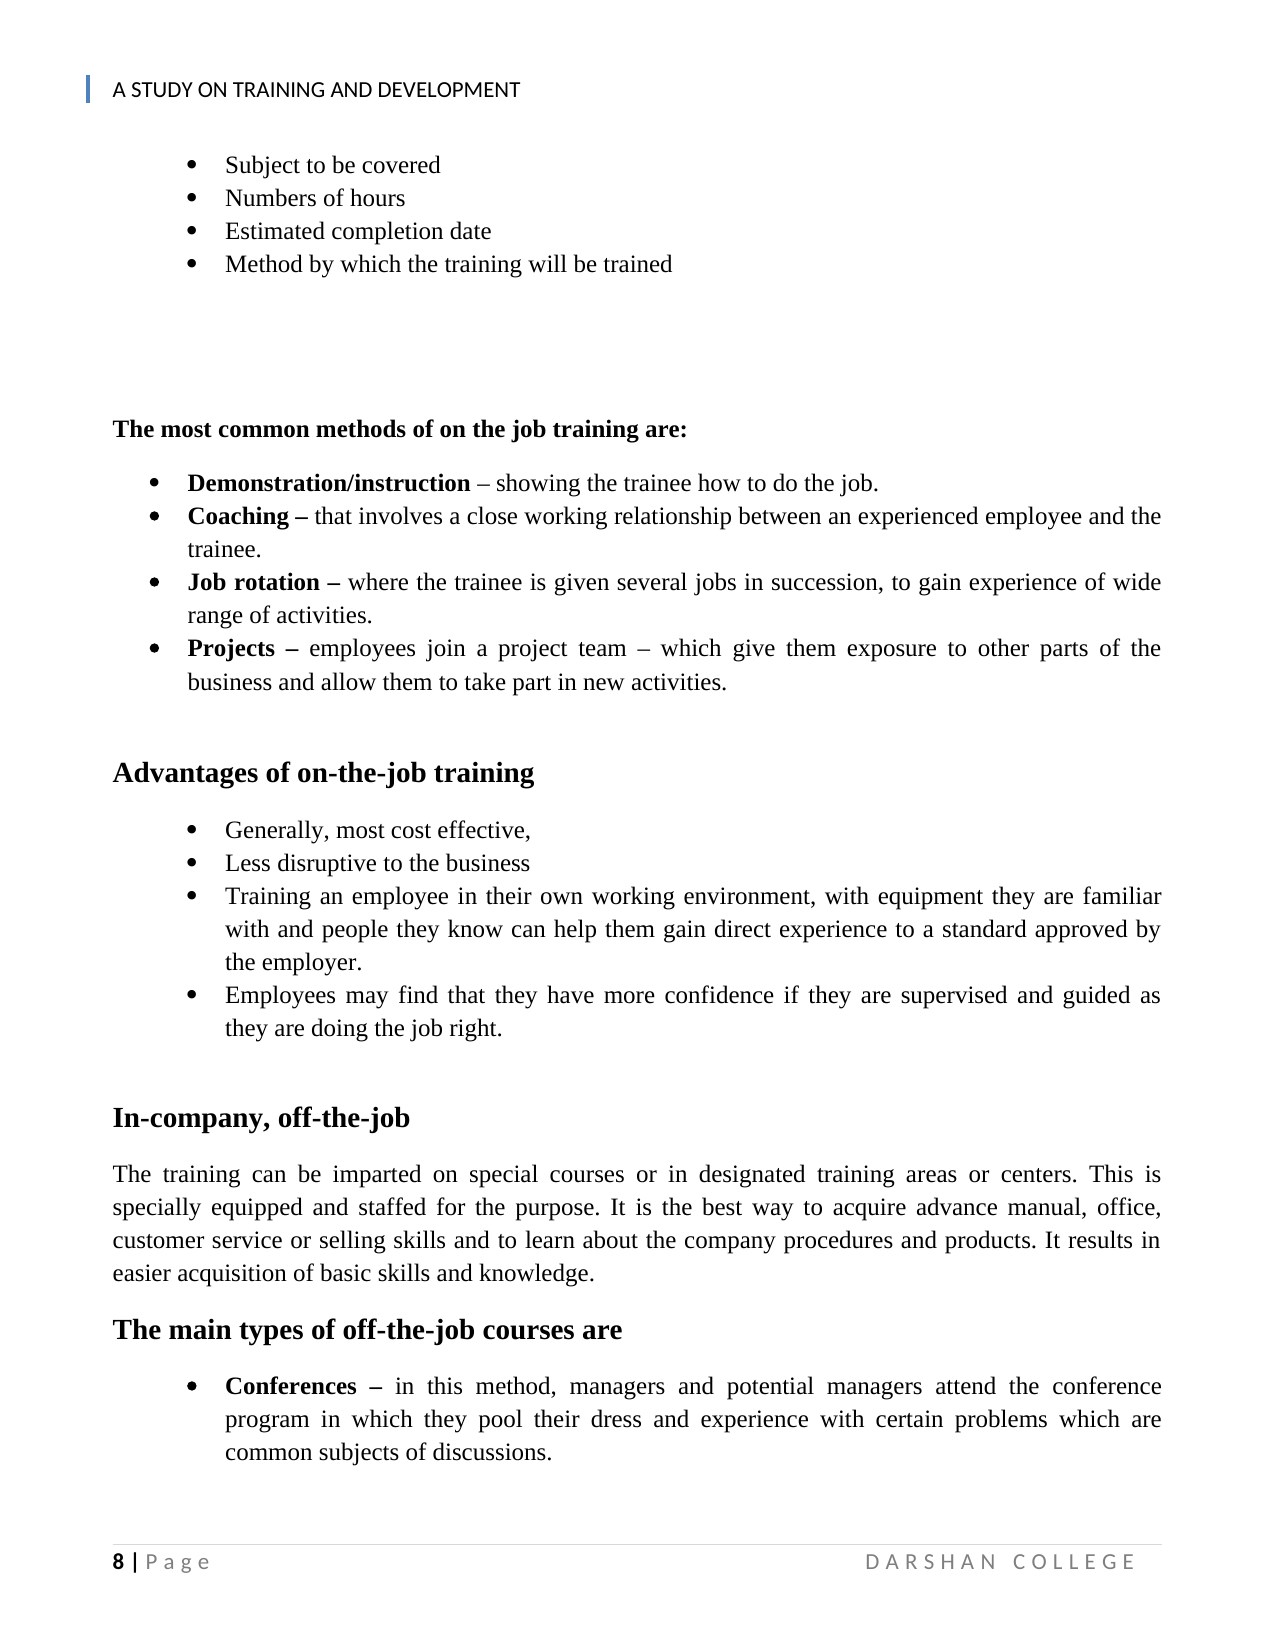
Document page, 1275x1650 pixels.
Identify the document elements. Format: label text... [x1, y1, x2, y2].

list Numbers of hours [187, 183, 1162, 212]
list Method by which the training will be trained [187, 249, 1162, 278]
list Estimated completion date [187, 216, 1162, 245]
text The training can be imparted on special courses or in designated training areas or centers. This is specially equipped and staffed for the purpose. It is the best way to acquire advance manual, office, customer service or selling skills and to learn about the company procedures and products. It results in easier acquisition of basic skills and knowledge. [112, 1159, 1162, 1287]
text The most common methods of on the job training are: [112, 414, 1162, 443]
list Demonstration/instruction – showing the trainee how to do the job. [150, 468, 1162, 497]
list Projects – employees join a project team – which give them exposure to other parts of the business and allow them to take part in new activities. [150, 633, 1162, 695]
list Training an employee in their own working environment, with equipment they are familiar with and people they know can help them gain direct experience to a standard approved by the employer. [187, 881, 1162, 976]
text Advantages of on-the-job training [112, 755, 1162, 789]
list Generally, most cost effective, [187, 815, 1162, 843]
text In-company, off-the-job [112, 1100, 1162, 1133]
list Conferences – in this method, managers and potential managers attend the conference program in which they pool their dress and experience with certain problems which are common subjects of discussions. [187, 1371, 1162, 1466]
list Less disruptive to the business [187, 848, 1162, 877]
list Employees may find that they have more confidence if they are supervised and guided as they are doing the job right. [187, 980, 1162, 1042]
list Coaching – that involves a close working relationship between an experienced employee and the trainee. [150, 501, 1162, 563]
list Job rotation – where the trainee is given several jobs in succession, to gain experience of wide range of activities. [150, 567, 1162, 629]
text The main types of off-the-job courses are [112, 1312, 1162, 1346]
list Subject to be covered [187, 150, 1162, 179]
